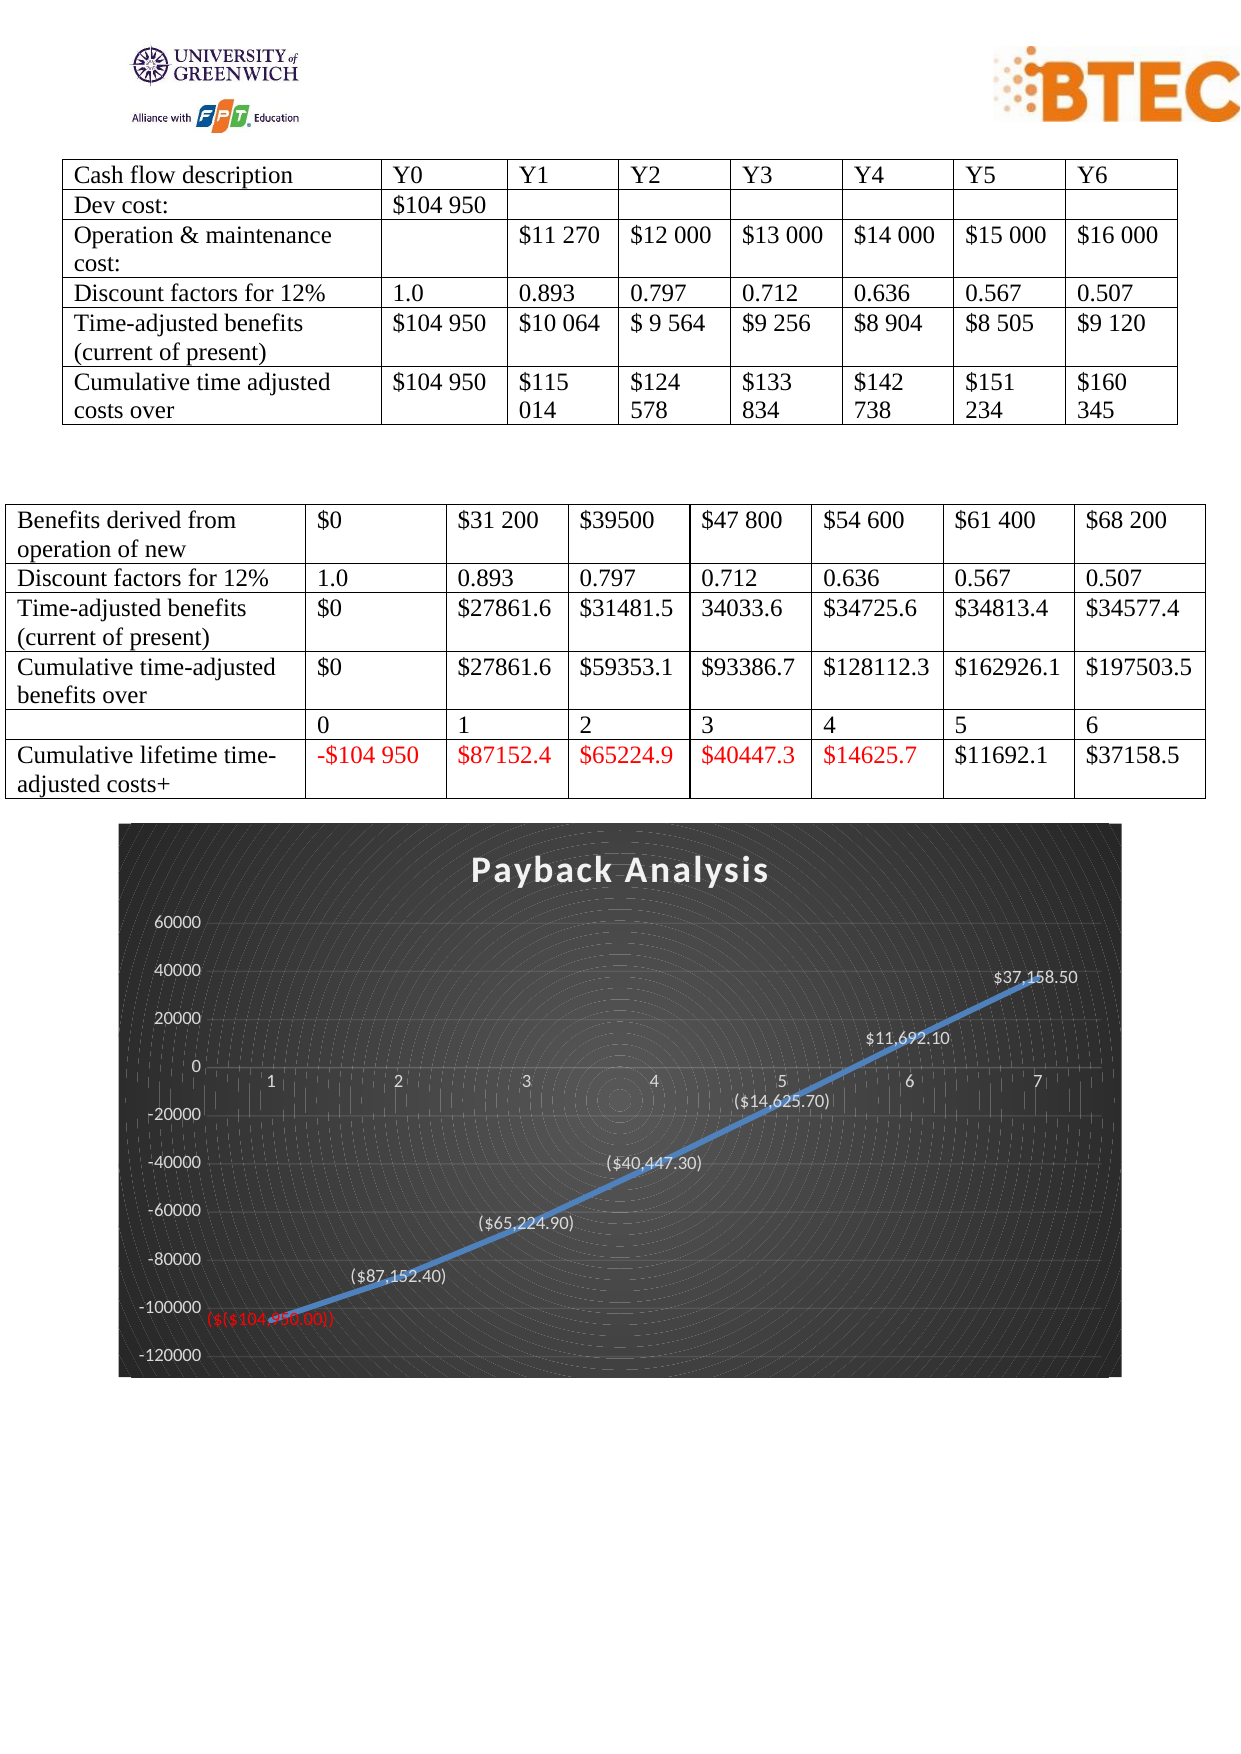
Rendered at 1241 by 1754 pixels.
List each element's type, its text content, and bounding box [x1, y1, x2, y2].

table_header $61 400 [944, 505, 1074, 562]
table_cell 0.893 [508, 278, 618, 307]
table_cell [619, 190, 730, 219]
table_cell 3 [691, 710, 811, 739]
table_cell Cumulative lifetime time-adjusted costs+ [6, 740, 305, 798]
table_header $47 800 [691, 505, 811, 562]
table_cell 0.507 [1075, 564, 1205, 592]
table_cell $142 738 [843, 367, 953, 424]
table_cell 0.712 [691, 564, 811, 592]
table_cell 0.636 [843, 278, 953, 307]
table_cell [843, 190, 953, 219]
table_cell 0.893 [447, 564, 568, 592]
table_cell 1 [447, 710, 568, 739]
table_cell $27861.6 [447, 593, 568, 651]
table_cell $27861.6 [447, 652, 568, 709]
picture [118, 32, 311, 144]
table_cell $104 950 [382, 367, 507, 424]
table_cell $104 950 [382, 190, 507, 219]
table_cell $8 505 [954, 308, 1065, 366]
table_cell Dev cost: [63, 190, 381, 219]
table_cell $37158.5 [1075, 740, 1205, 798]
table_cell 34033.6 [691, 593, 811, 651]
table_cell 0.567 [954, 278, 1065, 307]
table_cell $0 [306, 652, 446, 709]
table_cell [1066, 190, 1177, 219]
table_cell $162926.1 [944, 652, 1074, 709]
table_cell [954, 190, 1065, 219]
table_header $39500 [569, 505, 689, 562]
table_cell 0.797 [619, 278, 730, 307]
table_cell 0.507 [1066, 278, 1177, 307]
table_cell $11 270 [508, 220, 618, 277]
table_cell $12 000 [619, 220, 730, 277]
table_cell Time-adjusted benefits (current of present) [6, 593, 305, 651]
table_cell -$104 950 [306, 740, 446, 798]
table_cell $128112.3 [812, 652, 943, 709]
table_cell [731, 190, 842, 219]
table_header Y4 [843, 160, 953, 189]
table_cell Discount factors for 12% [63, 278, 381, 307]
table_cell $104 950 [382, 308, 507, 366]
table_header Y5 [954, 160, 1065, 189]
table_cell $151 234 [954, 367, 1065, 424]
table_cell $160 345 [1066, 367, 1177, 424]
picture [993, 46, 1241, 122]
table_cell 0.636 [812, 564, 943, 592]
table_cell [382, 220, 507, 277]
table_cell 4 [812, 710, 943, 739]
table_cell $34577.4 [1075, 593, 1205, 651]
table_header $31 200 [447, 505, 568, 562]
table_cell $197503.5 [1075, 652, 1205, 709]
table_cell $124 578 [619, 367, 730, 424]
table_cell 0.567 [944, 564, 1074, 592]
table_cell $9 256 [731, 308, 842, 366]
table_header Y0 [382, 160, 507, 189]
table_cell [508, 190, 618, 219]
table_cell 1.0 [306, 564, 446, 592]
table_cell $34813.4 [944, 593, 1074, 651]
table_cell $31481.5 [569, 593, 689, 651]
table_cell Cumulative time-adjusted benefits over [6, 652, 305, 709]
table_cell $40447.3 [691, 740, 811, 798]
table_cell Time-adjusted benefits (current of present) [63, 308, 381, 366]
table_header Y6 [1066, 160, 1177, 189]
table_cell 0.797 [569, 564, 689, 592]
table_cell $15 000 [954, 220, 1065, 277]
table_header $54 600 [812, 505, 943, 562]
table_cell Cumulative time adjusted costs over [63, 367, 381, 424]
table_header Y1 [508, 160, 618, 189]
table_cell $93386.7 [691, 652, 811, 709]
table_header Benefits derived from operation of new [6, 505, 305, 562]
table_cell $14 000 [843, 220, 953, 277]
table_cell $133 834 [731, 367, 842, 424]
table_cell $115 014 [508, 367, 618, 424]
table_cell [6, 710, 305, 739]
table_cell $14625.7 [812, 740, 943, 798]
table_cell 6 [1075, 710, 1205, 739]
table_cell $34725.6 [812, 593, 943, 651]
table_cell $87152.4 [447, 740, 568, 798]
table_header $68 200 [1075, 505, 1205, 562]
table_cell $13 000 [731, 220, 842, 277]
table_header Y2 [619, 160, 730, 189]
table_cell 0.712 [731, 278, 842, 307]
table_cell 1.0 [382, 278, 507, 307]
table_cell $11692.1 [944, 740, 1074, 798]
table_cell $10 064 [508, 308, 618, 366]
table_cell 2 [569, 710, 689, 739]
table_cell $8 904 [843, 308, 953, 366]
table_cell $59353.1 [569, 652, 689, 709]
table_cell $65224.9 [569, 740, 689, 798]
table_cell 5 [944, 710, 1074, 739]
table_cell $ 9 564 [619, 308, 730, 366]
table_cell Operation & maintenance cost: [63, 220, 381, 277]
table_cell 0 [306, 710, 446, 739]
table_header $0 [306, 505, 446, 562]
table_header Cash flow description [63, 160, 381, 189]
table_cell $9 120 [1066, 308, 1177, 366]
table_cell $16 000 [1066, 220, 1177, 277]
table_cell Discount factors for 12% [6, 564, 305, 592]
table_header Y3 [731, 160, 842, 189]
table_cell $0 [306, 593, 446, 651]
